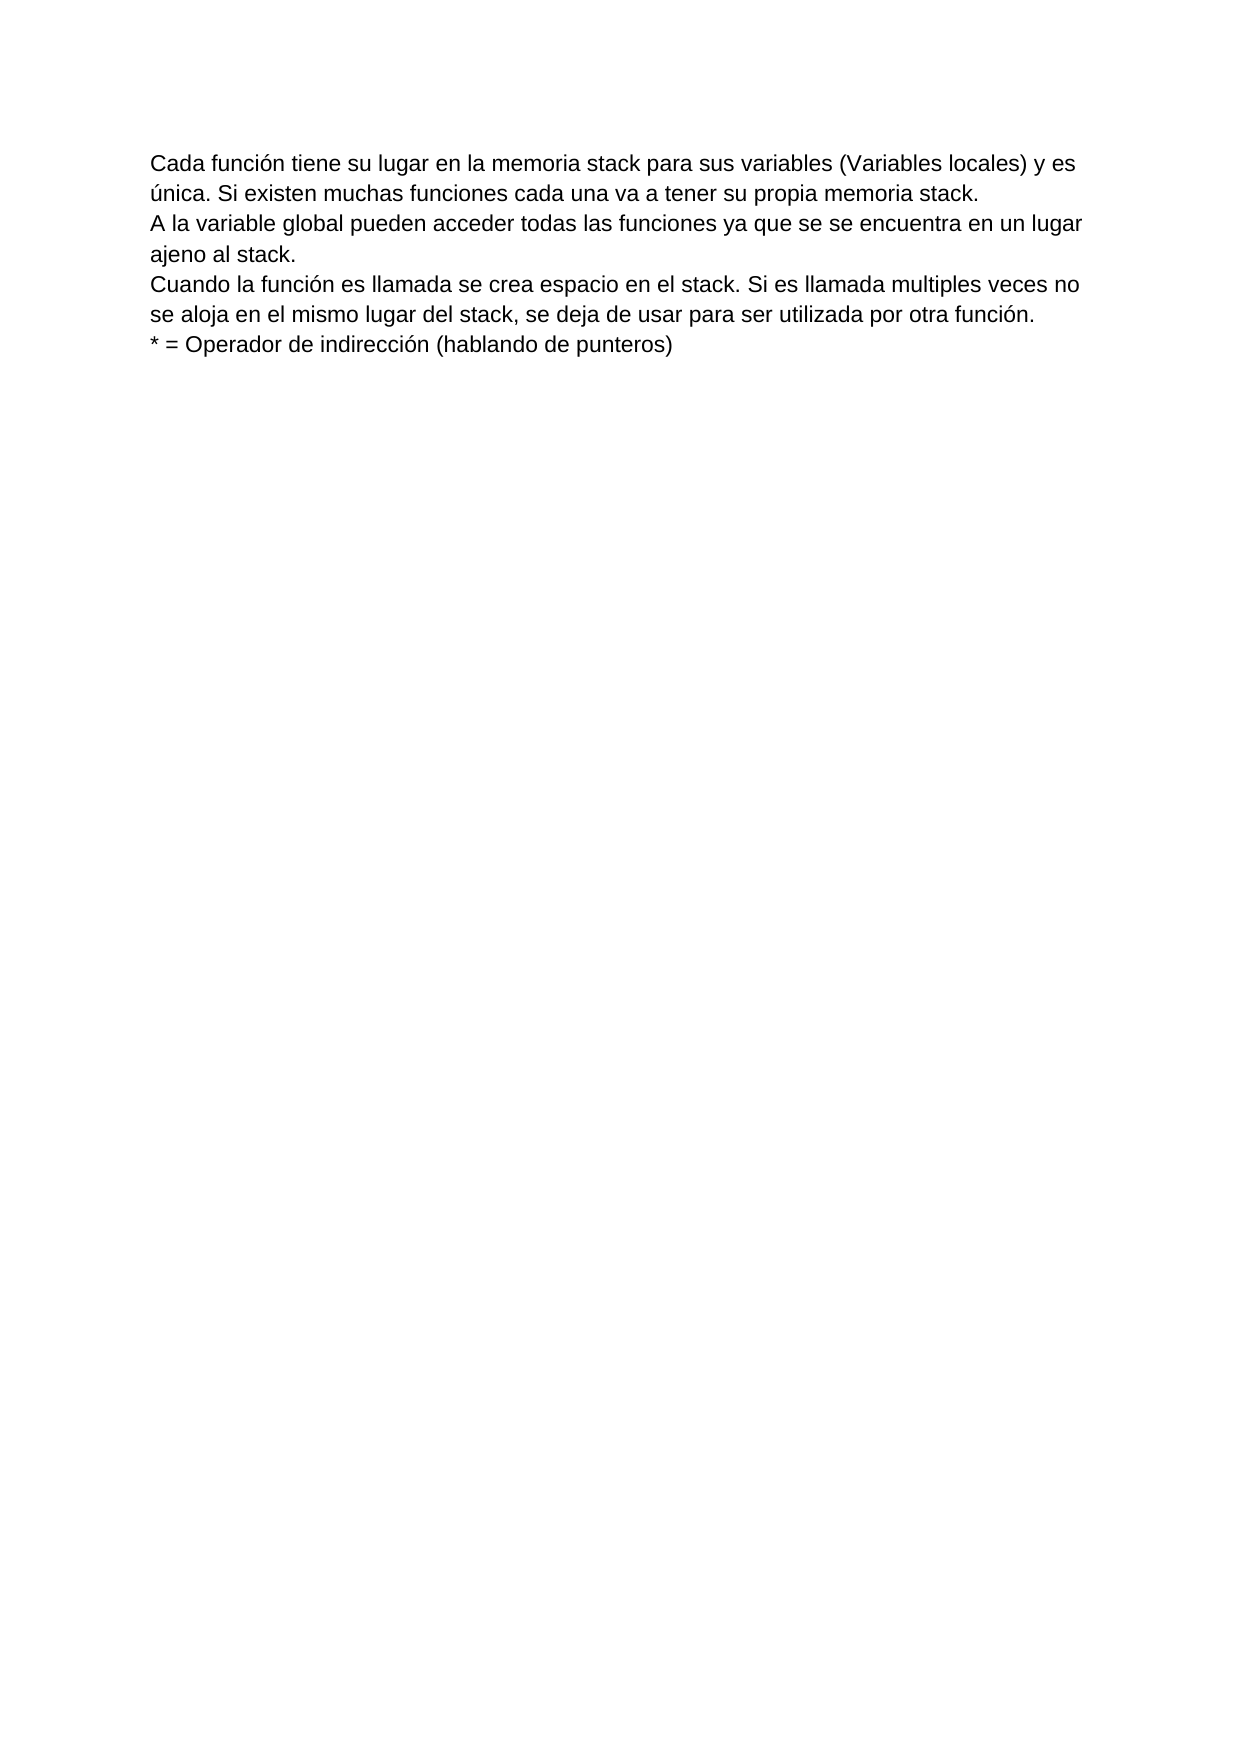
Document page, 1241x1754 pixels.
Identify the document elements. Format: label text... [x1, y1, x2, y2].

text Cuando la función es llamada se crea espacio en el stack. Si es llamada multiples veces no se aloja en el mismo lugar del stack, se deja de usar para ser utilizada por otra función. [150, 271, 1090, 327]
text * = Operador de indirección (hablando de punteros) [150, 331, 1090, 358]
text A la variable global pueden acceder todas las funciones ya que se se encuentra en un lugar ajeno al stack. [150, 210, 1090, 267]
text Cada función tiene su lugar en la memoria stack para sus variables (Variables locales) y es única. Si existen muchas funciones cada una va a tener su propia memoria stack. [150, 150, 1090, 207]
